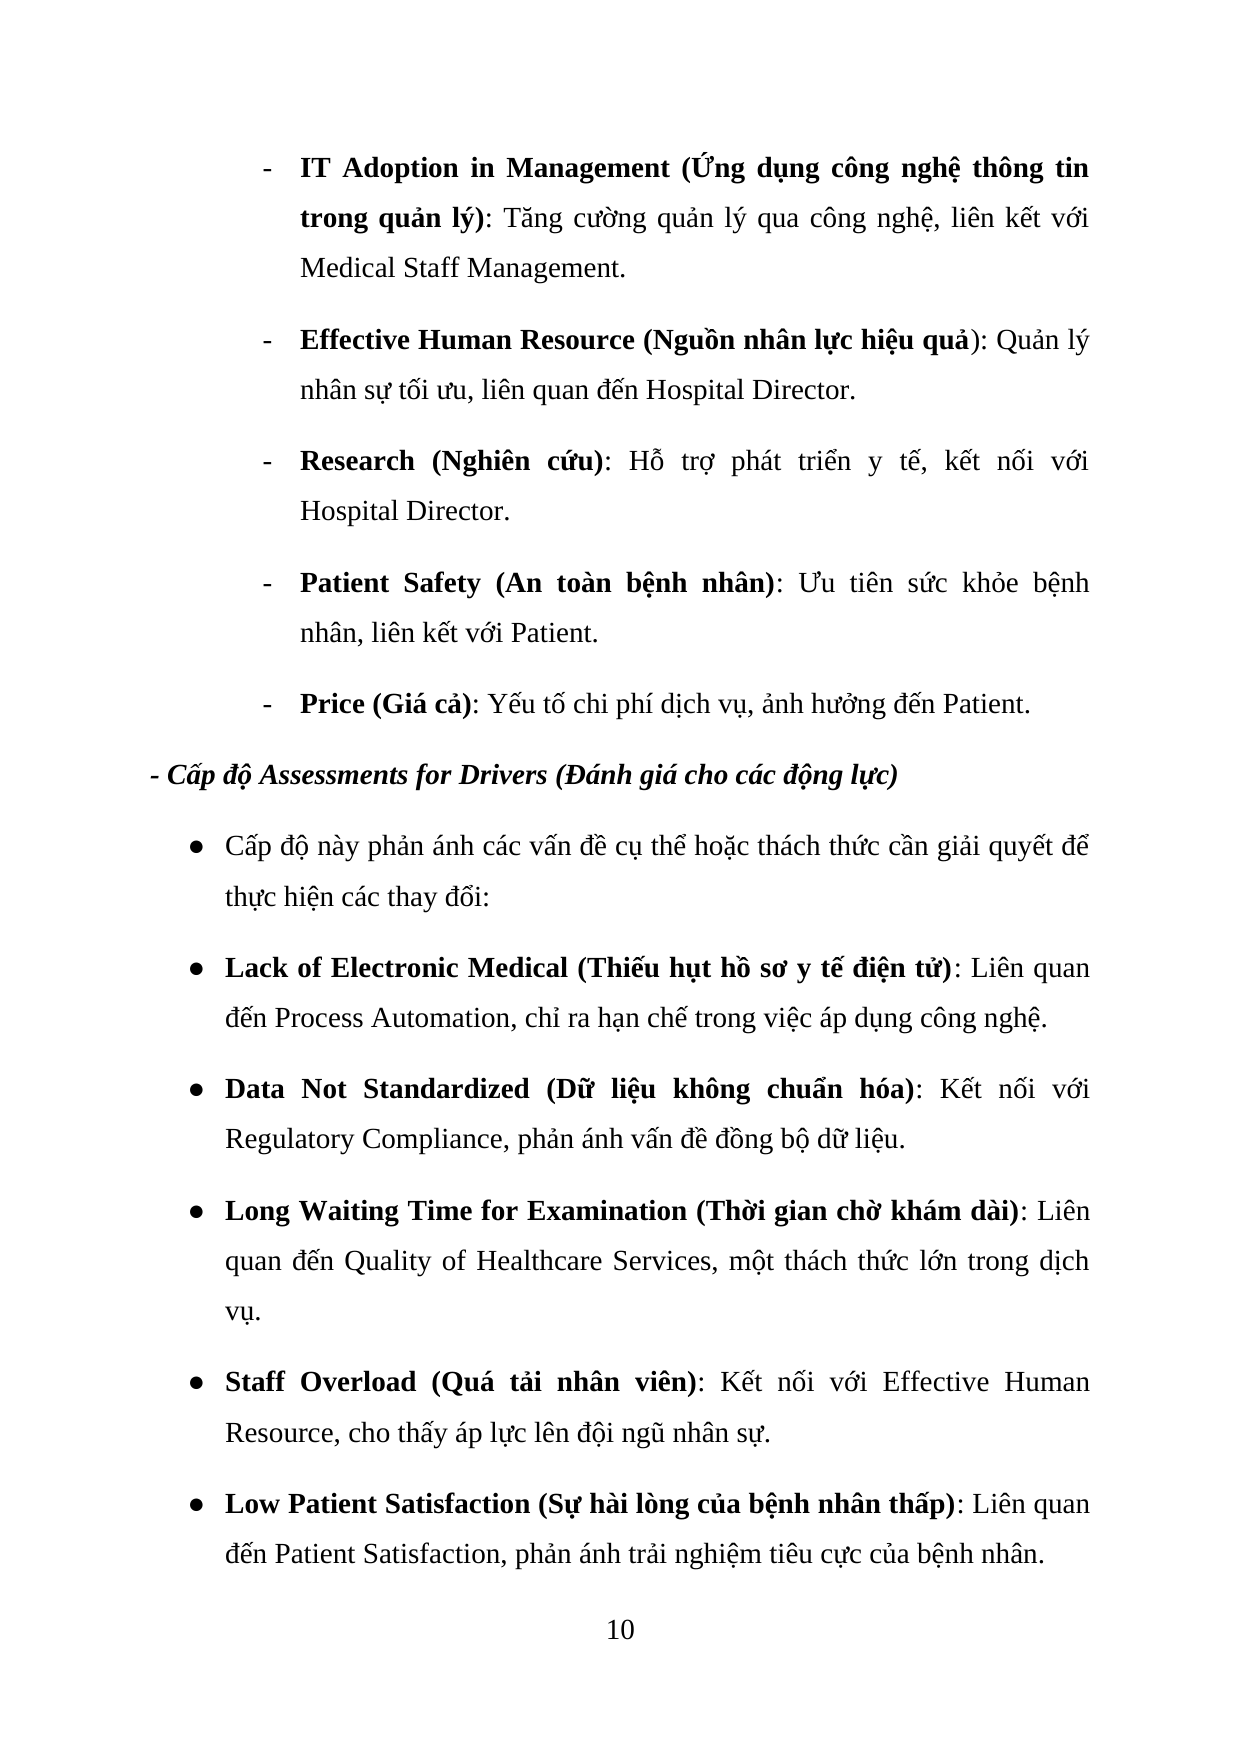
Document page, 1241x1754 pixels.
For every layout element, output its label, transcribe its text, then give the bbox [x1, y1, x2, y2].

list Low Patient Satisfaction (Sự hài lòng của bệnh nhân thấp): Liên quan đến Patient Satisfaction, phản ánh trải nghiệm tiêu cực của bệnh nhân. [187, 1486, 1090, 1570]
text - Cấp độ Assessments for Drivers (Đánh giá cho các động lực) [150, 757, 1090, 791]
list Cấp độ này phản ánh các vấn đề cụ thể hoặc thách thức cần giải quyết để thực hiện các thay đổi: [187, 828, 1090, 912]
list Long Waiting Time for Examination (Thời gian chờ khám dài): Liên quan đến Quality of Healthcare Services, một thách thức lớn trong dịch vụ. [187, 1193, 1090, 1327]
list Lack of Electronic Medical (Thiếu hụt hồ sơ y tế điện tử): Liên quan đến Process Automation, chỉ ra hạn chế trong việc áp dụng công nghệ. [187, 950, 1090, 1034]
list Staff Overload (Quá tải nhân viên): Kết nối với Effective Human Resource, cho thấy áp lực lên đội ngũ nhân sự. [187, 1364, 1090, 1448]
list Price (Giá cả): Yếu tố chi phí dịch vụ, ảnh hưởng đến Patient. [262, 686, 1090, 720]
list Research (Nghiên cứu): Hỗ trợ phát triển y tế, kết nối với Hospital Director. [262, 443, 1090, 527]
list Patient Safety (An toàn bệnh nhân): Ưu tiên sức khỏe bệnh nhân, liên kết với Patient. [262, 565, 1090, 648]
list Data Not Standardized (Dữ liệu không chuẩn hóa): Kết nối với Regulatory Compliance, phản ánh vấn đề đồng bộ dữ liệu. [187, 1071, 1090, 1155]
list Effective Human Resource (Nguồn nhân lực hiệu quả): Quản lý nhân sự tối ưu, liên quan đến Hospital Director. [262, 322, 1090, 406]
list IT Adoption in Management (Ứng dụng công nghệ thông tin trong quản lý): Tăng cường quản lý qua công nghệ, liên kết với Medical Staff Management. [262, 150, 1090, 284]
